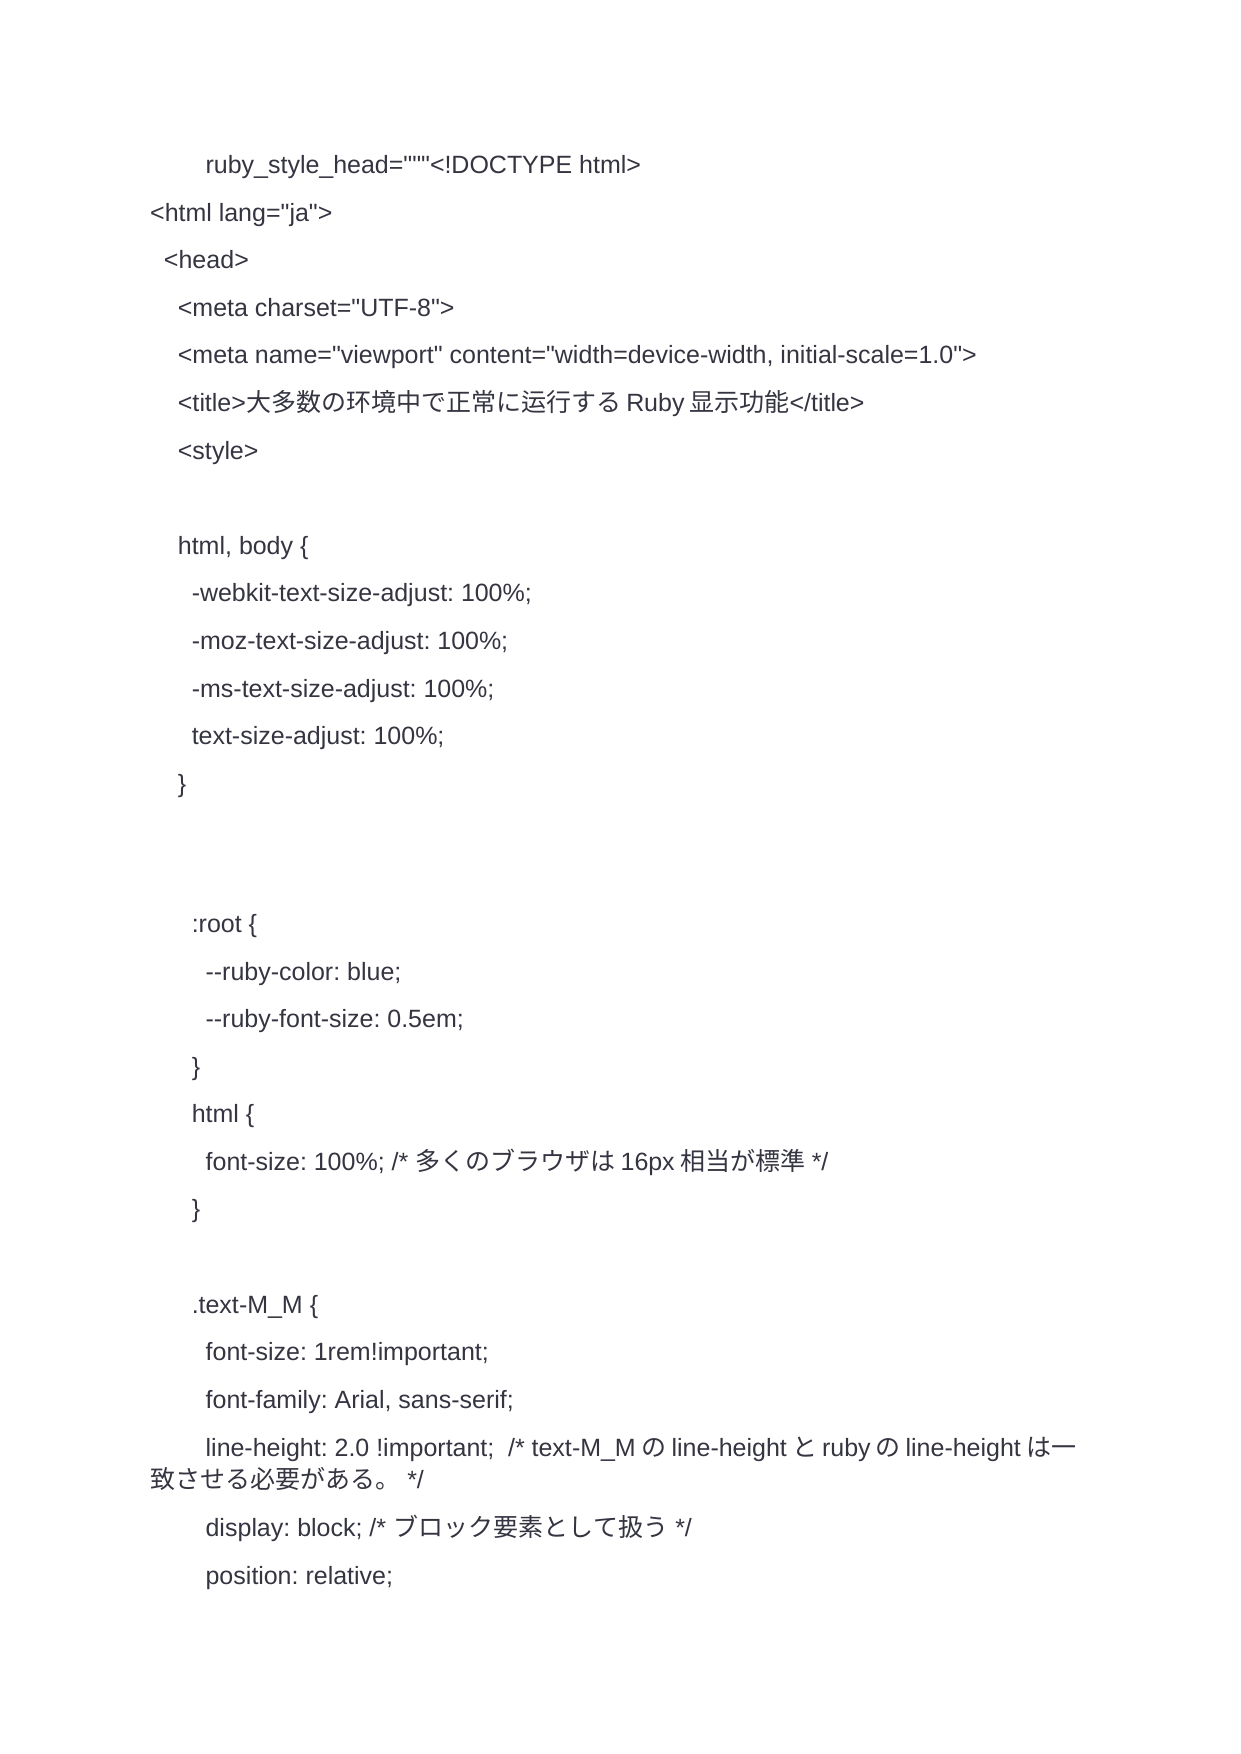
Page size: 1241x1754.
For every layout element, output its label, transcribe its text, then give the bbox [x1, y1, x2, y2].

text } [150, 769, 1090, 798]
text position: relative; [150, 1561, 1090, 1589]
text <meta name="viewport" content="width=device-width, initial-scale=1.0"> [150, 340, 1090, 369]
text <head> [150, 245, 1090, 274]
text <title>大多数の环境中で正常に运行するRuby显示功能</title> [150, 388, 1090, 417]
text --ruby-color: blue; [150, 956, 1090, 985]
text .text-M_M { [150, 1290, 1090, 1318]
text <meta charset="UTF-8"> [150, 293, 1090, 322]
text display: block; /* ブロック要素として扱う */ [150, 1513, 1090, 1542]
text font-family: Arial, sans-serif; [150, 1385, 1090, 1414]
text } [150, 1052, 1090, 1080]
text --ruby-font-size: 0.5em; [150, 1004, 1090, 1033]
text :root { [150, 909, 1090, 938]
text html { [150, 1099, 1090, 1128]
text -moz-text-size-adjust: 100%; [150, 626, 1090, 655]
text -ms-text-size-adjust: 100%; [150, 674, 1090, 702]
text -webkit-text-size-adjust: 100%; [150, 578, 1090, 607]
text html, body { [150, 531, 1090, 559]
text <html lang="ja"> [150, 198, 1090, 226]
text ruby_style_head="""<!DOCTYPE html> [150, 150, 1090, 179]
text <style> [150, 436, 1090, 464]
text text-size-adjust: 100%; [150, 721, 1090, 750]
text line-height: 2.0 !important; /* text-M_Mのline-heightとrubyのline-heightは一致させる必要がある。 */ [150, 1432, 1090, 1494]
text font-size: 1rem!important; [150, 1337, 1090, 1366]
text font-size: 100%; /* 多くのブラウザは16px相当が標準 */ [150, 1147, 1090, 1176]
text } [150, 1194, 1090, 1223]
